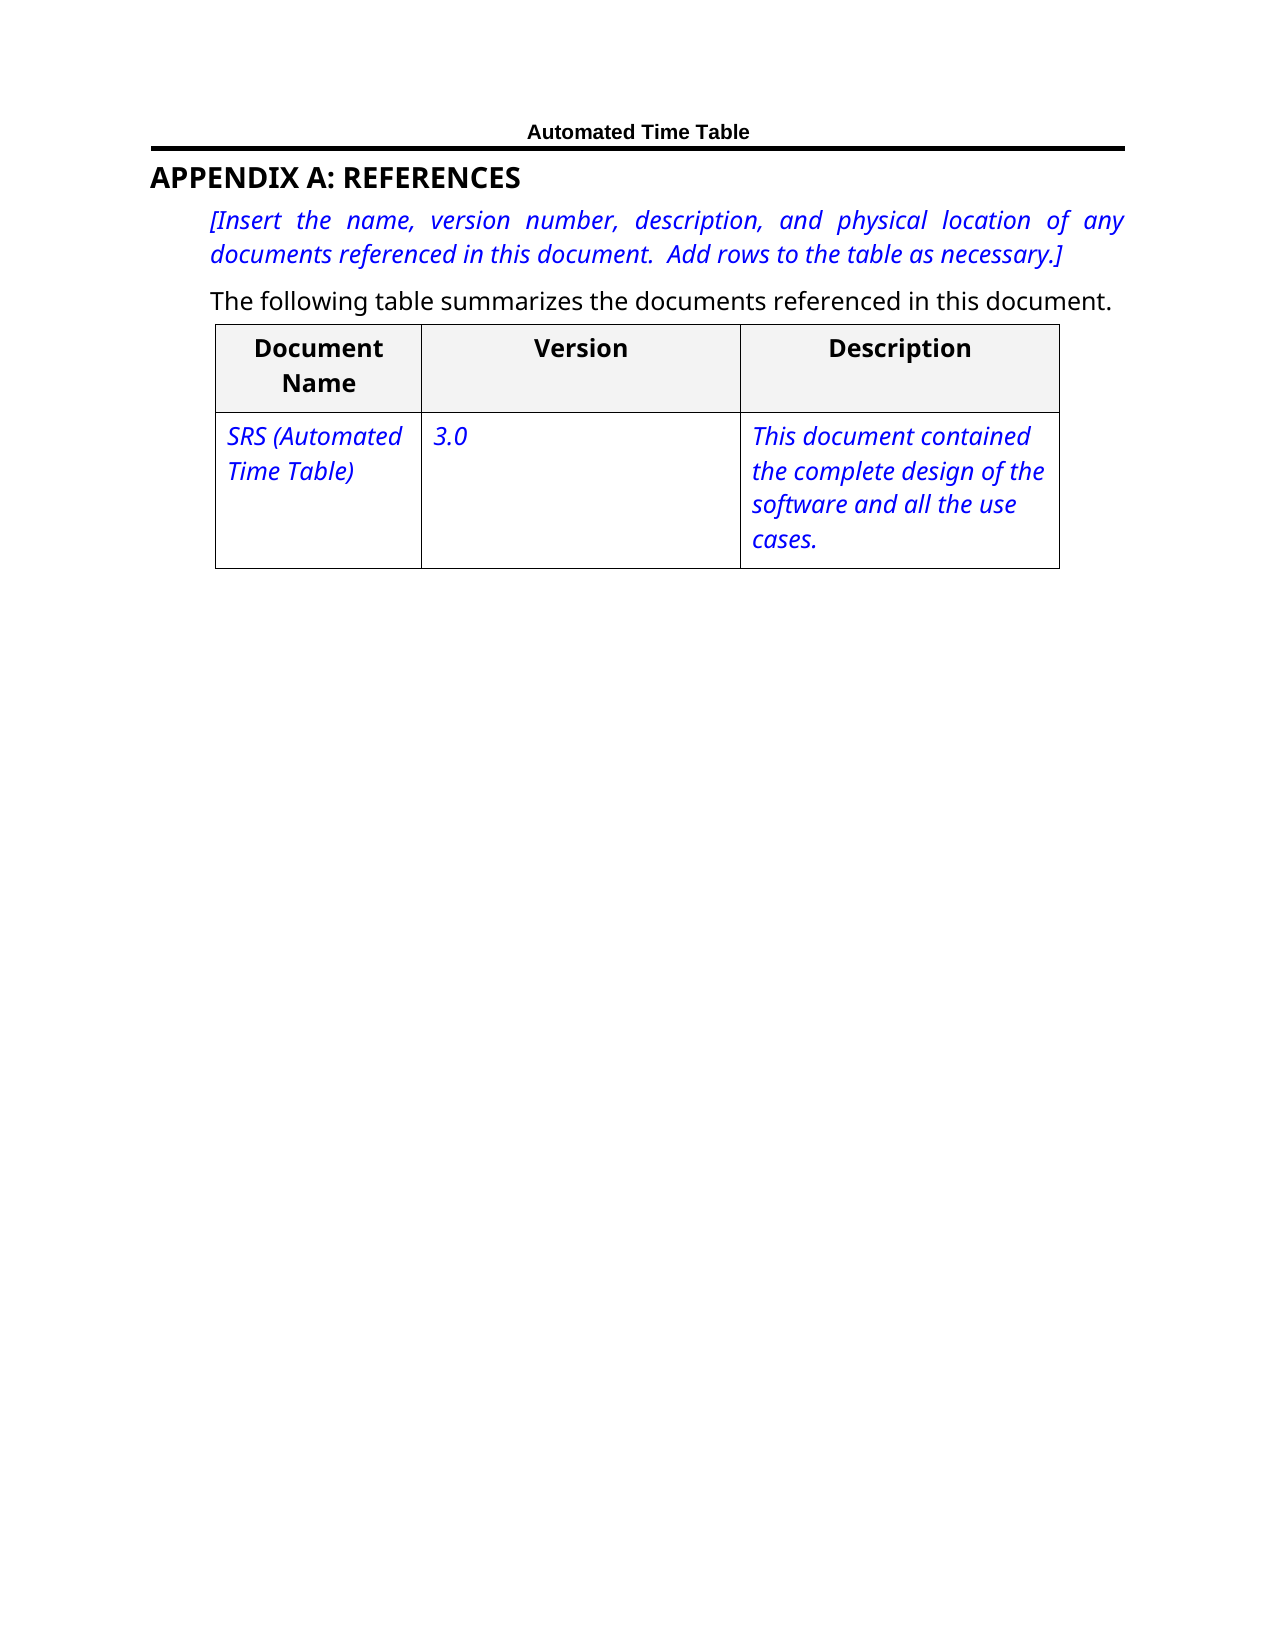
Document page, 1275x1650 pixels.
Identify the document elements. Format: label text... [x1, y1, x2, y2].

table_header Document Name [216, 325, 421, 412]
text APPENDIX A: REFERENCES [150, 157, 1125, 197]
table_cell 3.0 [422, 413, 740, 568]
text The following table summarizes the documents referenced in this document. [210, 283, 1125, 318]
table_header Version [422, 325, 740, 412]
text [Insert the name, version number, description, and physical location of any documents referenced in this document. Add rows to the table as necessary.] [210, 203, 1125, 271]
table_header Description [741, 325, 1059, 412]
table_cell This document contained the complete design of the software and all the use cases. [741, 413, 1059, 568]
table_cell SRS (Automated Time Table) [216, 413, 421, 568]
